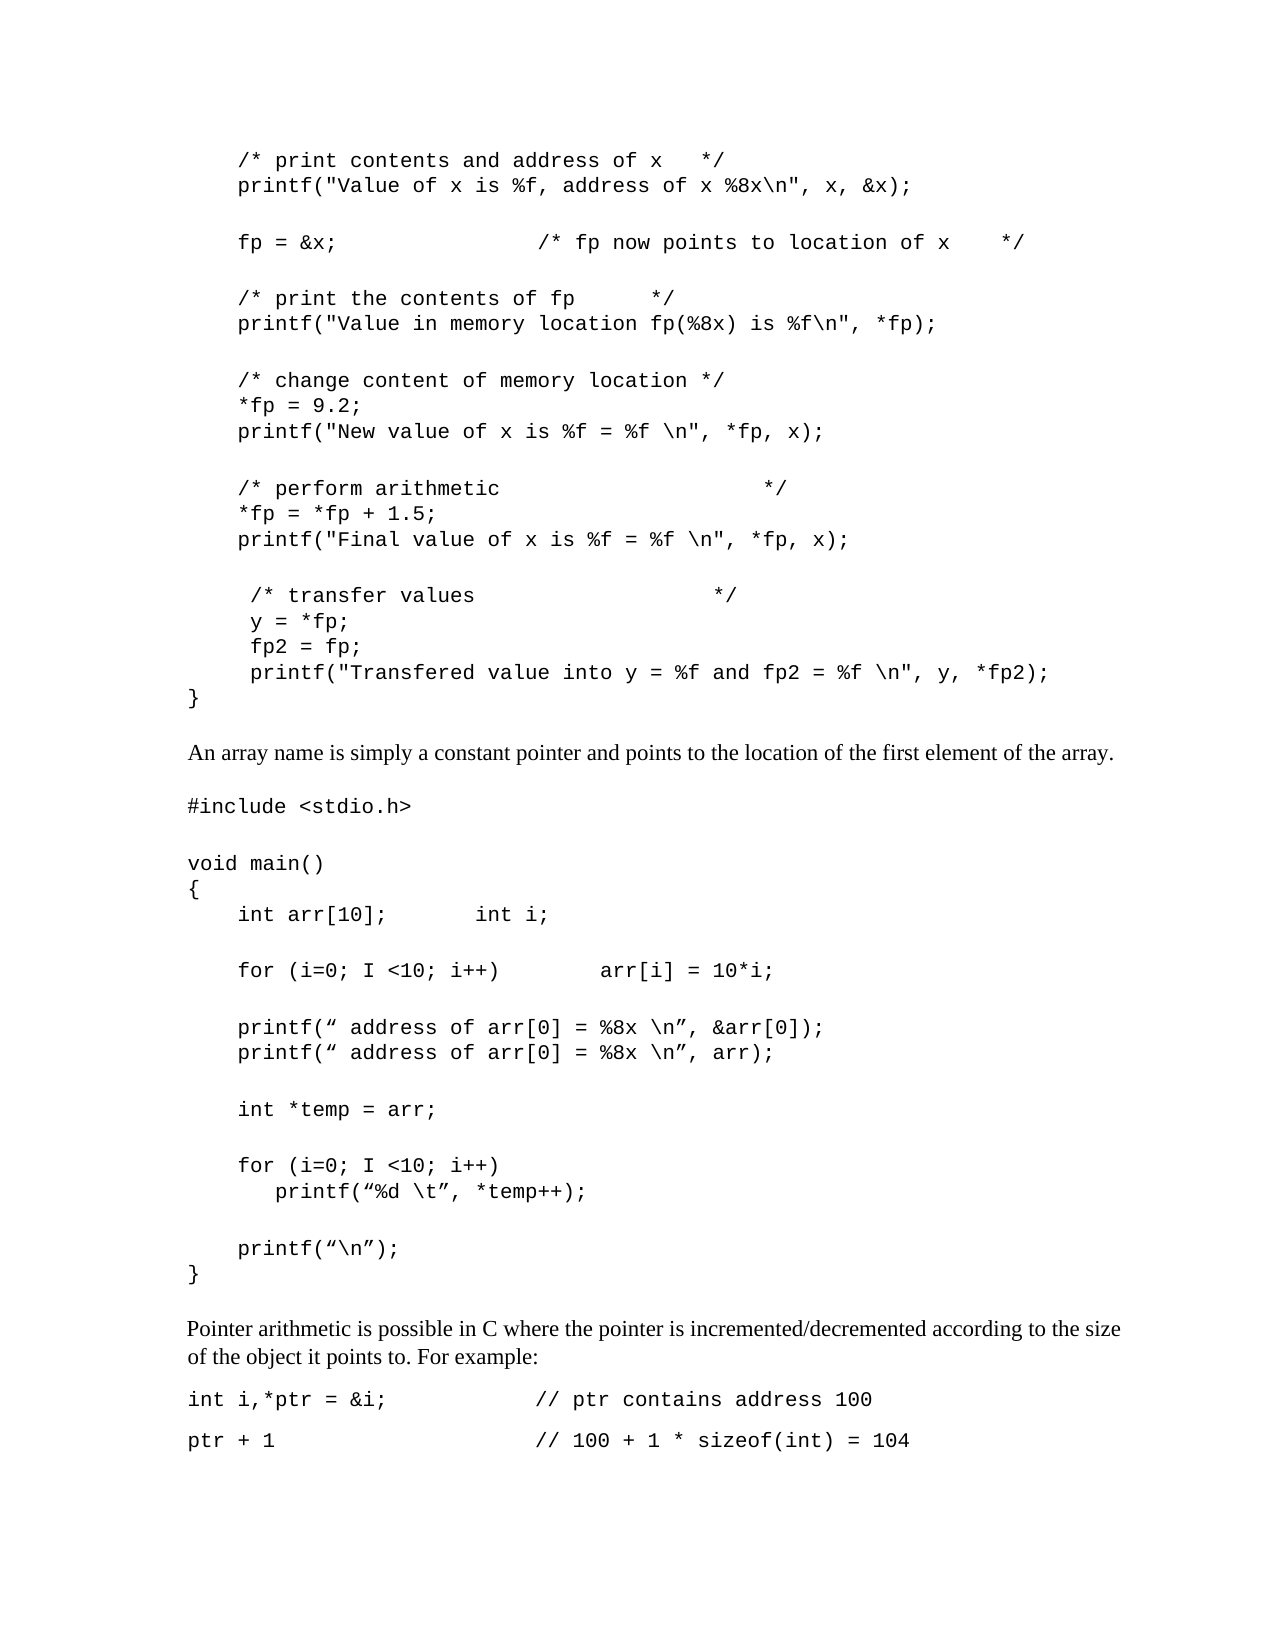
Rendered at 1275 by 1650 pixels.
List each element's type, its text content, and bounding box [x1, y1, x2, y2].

text /* perform arithmetic */ [187, 477, 1125, 501]
text printf("New value of x is %f = %f \n", *fp, x); [187, 421, 1125, 444]
text for (i=0; I <10; i++) arr[i] = 10*i; [187, 960, 1125, 984]
text { [187, 878, 1125, 902]
text printf("Final value of x is %f = %f \n", *fp, x); [187, 528, 1125, 552]
table_header int i,*ptr = &i; [150, 1389, 497, 1421]
text printf("Transfered value into y = %f and fp2 = %f \n", y, *fp2); [187, 662, 1125, 685]
text *fp = 9.2; [187, 395, 1125, 419]
text y = *fp; [187, 611, 1125, 634]
text printf(“\n”); [187, 1237, 1125, 1261]
text printf(“%d \t”, *temp++); [187, 1181, 1125, 1204]
text for (i=0; I <10; i++) [187, 1155, 1125, 1179]
text /* change content of memory location */ [187, 370, 1125, 393]
text int *temp = arr; [187, 1099, 1125, 1122]
text printf(“ address of arr[0] = %8x \n”, arr); [187, 1042, 1125, 1066]
text An array name is simply a constant pointer and points to the location of the first element of the array. [187, 739, 1125, 765]
text } [187, 687, 1125, 711]
table_cell ptr + 1 [150, 1421, 497, 1464]
text } [187, 1263, 1125, 1287]
text fp2 = fp; [187, 636, 1125, 660]
text /* print contents and address of x */ [187, 150, 1125, 174]
text /* print the contents of fp */ [187, 288, 1125, 311]
subtitle Pointer arithmetic is possible in C where the pointer is incremented/decremented according to the size of the object it points to. For example: [186, 1315, 1125, 1370]
text printf("Value in memory location fp(%8x) is %f\n", *fp); [187, 313, 1125, 337]
text int arr[10]; int i; [187, 904, 1125, 927]
text /* transfer values */ [187, 585, 1125, 609]
table_header // ptr contains address 100 [498, 1389, 924, 1421]
text #include <stdio.h> [187, 792, 1125, 819]
table_cell // 100 + 1 * sizeof(int) = 104 [498, 1421, 924, 1464]
text printf("Value of x is %f, address of x %8x\n", x, &x); [187, 176, 1125, 199]
text *fp = *fp + 1.5; [187, 503, 1125, 527]
text fp = &x; /* fp now points to location of x */ [187, 232, 1125, 255]
text void main() [187, 853, 1125, 876]
text printf(“ address of arr[0] = %8x \n”, &arr[0]); [187, 1017, 1125, 1040]
